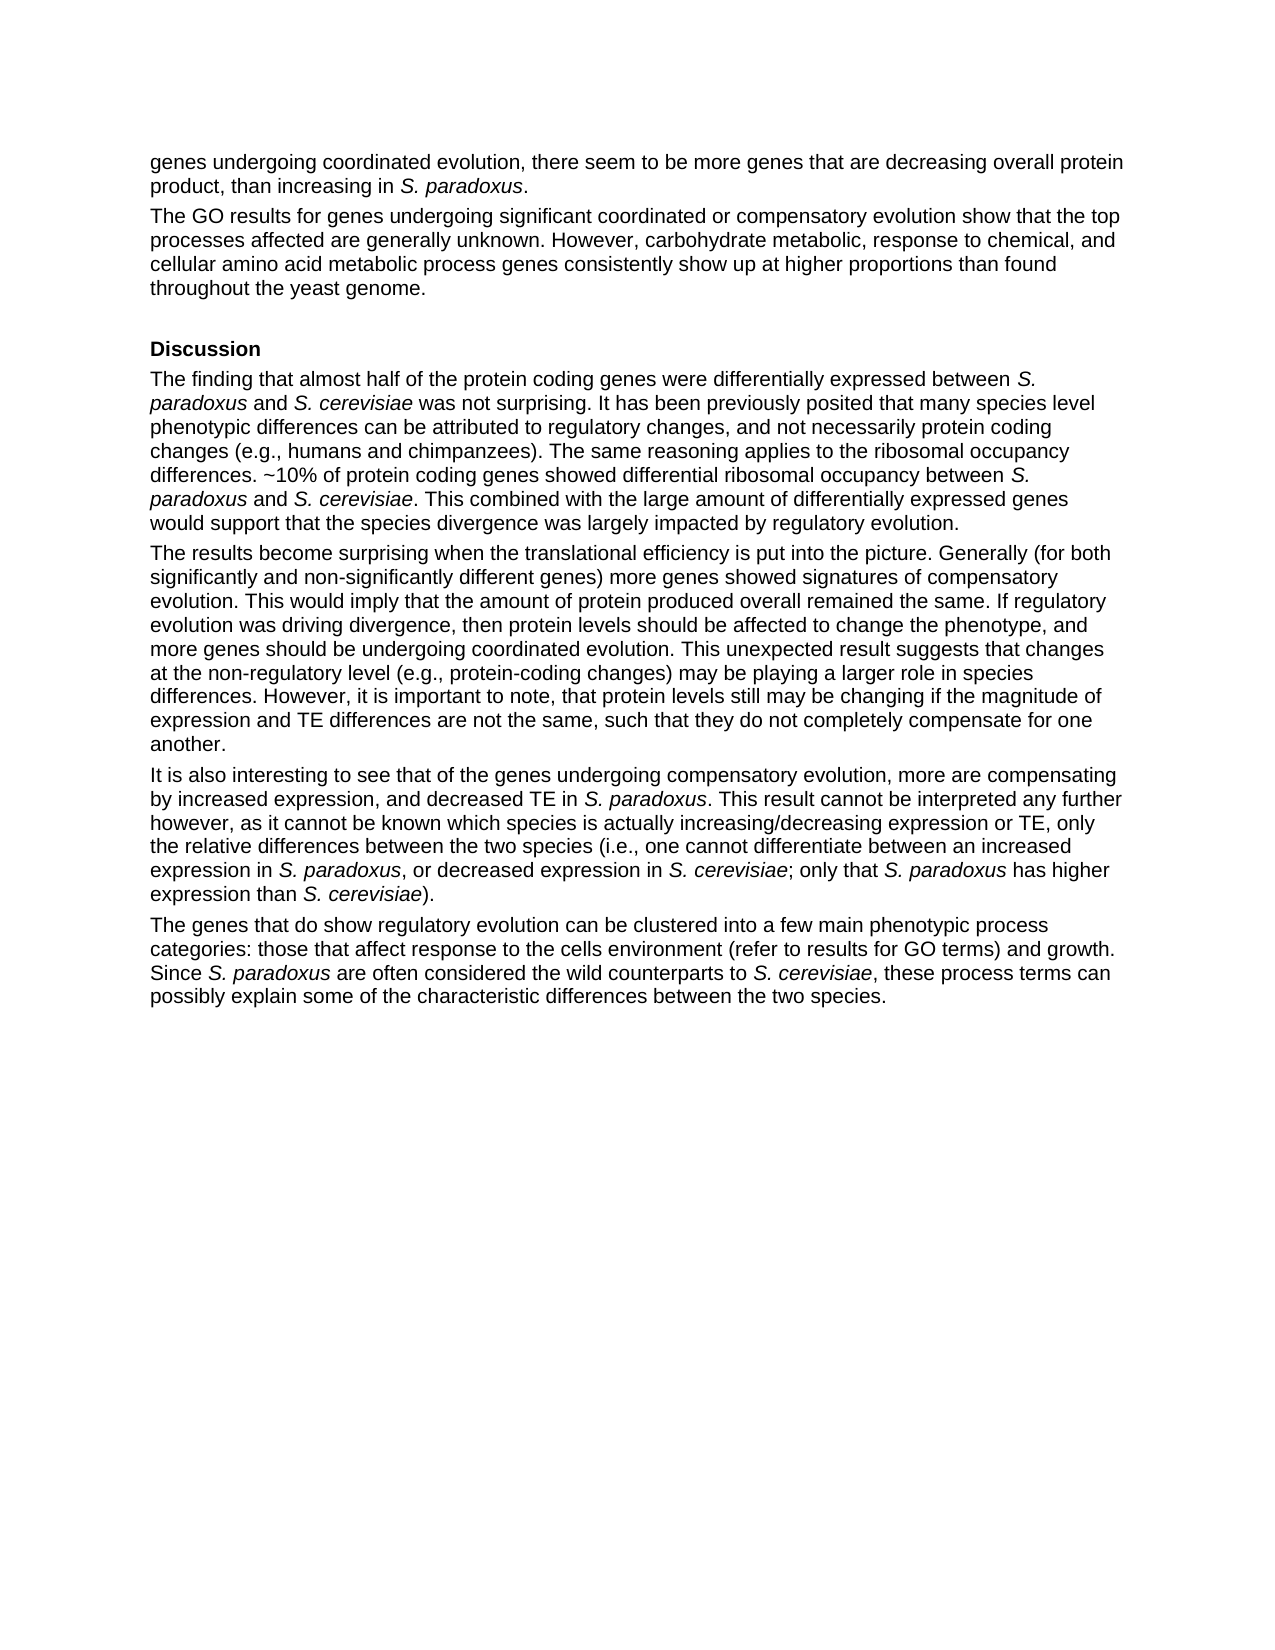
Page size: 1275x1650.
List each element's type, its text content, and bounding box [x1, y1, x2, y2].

text The finding that almost half of the protein coding genes were differentially expressed between S. paradoxus and S. cerevisiae was not surprising. It has been previously posited that many species level phenotypic differences can be attributed to regulatory changes, and not necessarily protein coding changes (e.g., humans and chimpanzees). The same reasoning applies to the ribosomal occupancy differences. ~10% of protein coding genes showed differential ribosomal occupancy between S. paradoxus and S. cerevisiae. This combined with the large amount of differentially expressed genes would support that the species divergence was largely impacted by regulatory evolution. [150, 367, 1125, 534]
text Discussion [150, 336, 1125, 360]
text The GO results for genes undergoing significant coordinated or compensatory evolution show that the top processes affected are generally unknown. However, carbohydrate metabolic, response to chemical, and cellular amino acid metabolic process genes consistently show up at higher proportions than found throughout the yeast genome. [150, 204, 1125, 300]
text It is also interesting to see that of the genes undergoing compensatory evolution, more are compensating by increased expression, and decreased TE in S. paradoxus. This result cannot be interpreted any further however, as it cannot be known which species is actually increasing/decreasing expression or TE, only the relative differences between the two species (i.e., one cannot differentiate between an increased expression in S. paradoxus, or decreased expression in S. cerevisiae; only that S. paradoxus has higher expression than S. cerevisiae). [150, 762, 1125, 906]
text The genes that do show regulatory evolution can be clustered into a few main phenotypic process categories: those that affect response to the cells environment (refer to results for GO terms) and growth. Since S. paradoxus are often considered the wild counterparts to S. cerevisiae, these process terms can possibly explain some of the characteristic differences between the two species. [150, 912, 1125, 1008]
text The results become surprising when the translational efficiency is put into the picture. Generally (for both significantly and non-significantly different genes) more genes showed signatures of compensatory evolution. This would imply that the amount of protein produced overall remained the same. If regulatory evolution was driving divergence, then protein levels should be affected to change the phenotype, and more genes should be undergoing coordinated evolution. This unexpected result suggests that changes at the non-regulatory level (e.g., protein-coding changes) may be playing a larger role in species differences. However, it is important to note, that protein levels still may be changing if the magnitude of expression and TE differences are not the same, such that they do not completely compensate for one another. [150, 541, 1125, 756]
